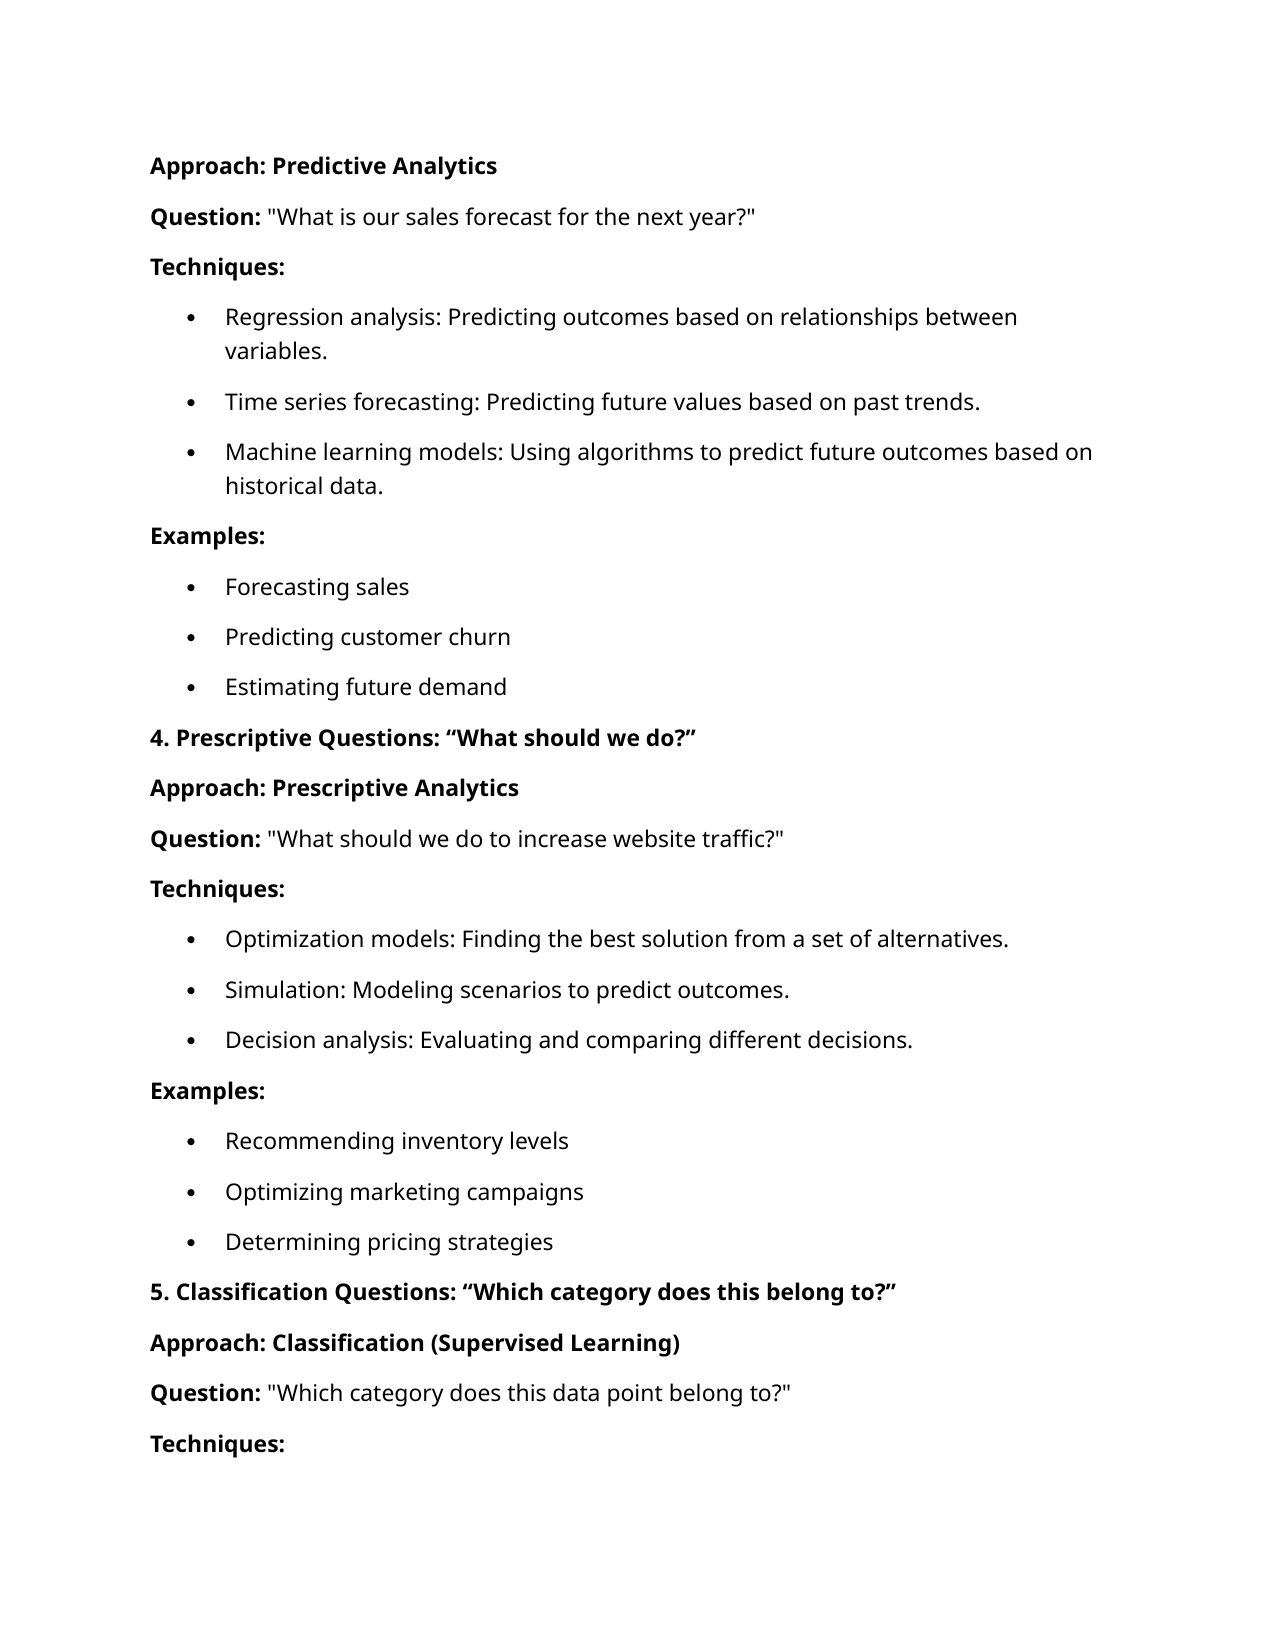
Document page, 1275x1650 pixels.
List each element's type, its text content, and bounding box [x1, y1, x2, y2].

text Approach: Prescriptive Analytics [150, 772, 1125, 803]
text Question: "Which category does this data point belong to?" [150, 1377, 1125, 1408]
text Question: "What is our sales forecast for the next year?" [150, 200, 1125, 232]
list Determining pricing strategies [187, 1226, 1125, 1257]
text Examples: [150, 1074, 1125, 1106]
text Question: "What should we do to increase website traffic?" [150, 822, 1125, 854]
list Forecasting sales [187, 570, 1125, 602]
list Optimization models: Finding the best solution from a set of alternatives. [187, 923, 1125, 954]
list Machine learning models: Using algorithms to predict future outcomes based on historical data. [187, 436, 1125, 501]
text Techniques: [150, 873, 1125, 904]
text 5. Classification Questions: “Which category does this belong to?” [150, 1276, 1125, 1307]
text Techniques: [150, 1427, 1125, 1459]
list Optimizing marketing campaigns [187, 1175, 1125, 1207]
text 4. Prescriptive Questions: “What should we do?” [150, 722, 1125, 753]
list Estimating future demand [187, 671, 1125, 702]
text Approach: Predictive Analytics [150, 150, 1125, 181]
list Recommending inventory levels [187, 1125, 1125, 1156]
text Approach: Classification (Supervised Learning) [150, 1327, 1125, 1358]
list Regression analysis: Predicting outcomes based on relationships between variables. [187, 301, 1125, 366]
list Decision analysis: Evaluating and comparing different decisions. [187, 1024, 1125, 1055]
list Predicting customer churn [187, 621, 1125, 652]
list Simulation: Modeling scenarios to predict outcomes. [187, 974, 1125, 1005]
text Examples: [150, 520, 1125, 551]
text Techniques: [150, 251, 1125, 282]
list Time series forecasting: Predicting future values based on past trends. [187, 385, 1125, 417]
